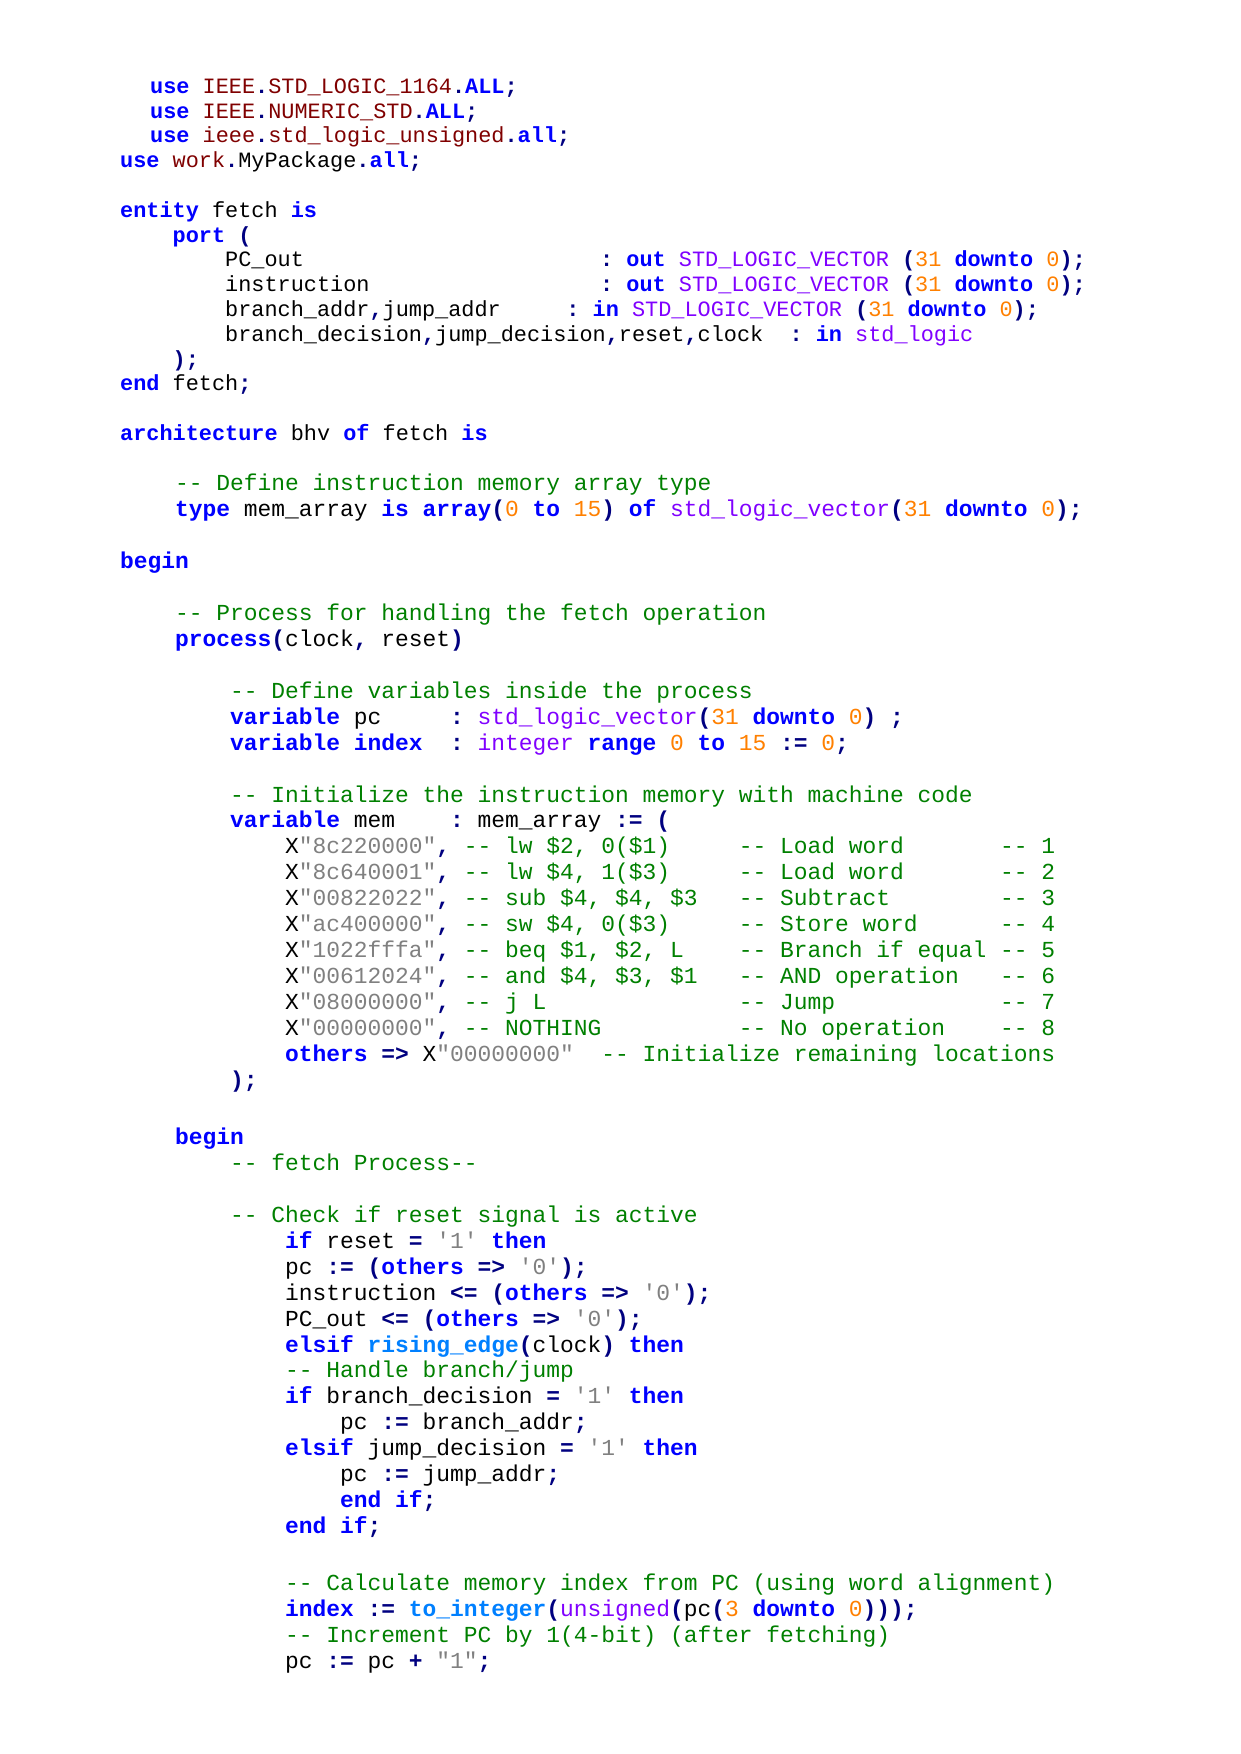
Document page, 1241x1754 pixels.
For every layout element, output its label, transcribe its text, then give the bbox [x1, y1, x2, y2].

text -- Calculate memory index from PC (using word alignment) [120, 1572, 1165, 1598]
text instruction : out STD_LOGIC_VECTOR (31 downto 0); [120, 273, 1165, 298]
text elsif jump_decision = '1' then [120, 1437, 1165, 1463]
text X"8c220000", -- lw $2, 0($1) -- Load word -- 1 [120, 835, 1165, 861]
text pc := (others => '0'); [120, 1255, 1165, 1281]
text use IEEE.NUMERIC_STD.ALL; [150, 100, 1165, 124]
text end if; [120, 1514, 1165, 1540]
text begin [120, 1125, 1165, 1151]
text elsif rising_edge(clock) then [120, 1333, 1165, 1359]
text pc := branch_addr; [120, 1411, 1165, 1437]
text index := to_integer(unsigned(pc(3 downto 0))); [120, 1598, 1165, 1623]
text end fetch; [120, 372, 1165, 397]
text if reset = '1' then [120, 1229, 1165, 1255]
text ); [120, 348, 1165, 372]
text -- Define instruction memory array type [120, 472, 1165, 498]
text end if; [120, 1488, 1165, 1514]
text pc := pc + "1"; [120, 1649, 1165, 1675]
text X"ac400000", -- sw $4, 0($3) -- Store word -- 4 [120, 913, 1165, 938]
text variable index : integer range 0 to 15 := 0; [120, 731, 1165, 757]
text use IEEE.STD_LOGIC_1164.ALL; [150, 75, 1165, 100]
text -- Define variables inside the process [120, 679, 1165, 705]
text others => X"00000000" -- Initialize remaining locations [120, 1042, 1165, 1068]
text process(clock, reset) [120, 627, 1165, 653]
text PC_out <= (others => '0'); [120, 1307, 1165, 1333]
text use work.MyPackage.all; [120, 149, 1165, 174]
text branch_addr,jump_addr : in STD_LOGIC_VECTOR (31 downto 0); [120, 298, 1165, 323]
text ); [120, 1068, 1165, 1094]
text variable mem : mem_array := ( [120, 809, 1165, 835]
text -- Process for handling the fetch operation [120, 601, 1165, 627]
text PC_out : out STD_LOGIC_VECTOR (31 downto 0); [120, 248, 1165, 273]
text -- Increment PC by 1(4-bit) (after fetching) [120, 1623, 1165, 1649]
text X"00000000", -- NOTHING -- No operation -- 8 [120, 1016, 1165, 1042]
text entity fetch is [120, 199, 1165, 224]
text port ( [120, 224, 1165, 248]
text architecture bhv of fetch is [120, 422, 1165, 447]
text X"00822022", -- sub $4, $4, $3 -- Subtract -- 3 [120, 887, 1165, 913]
text if branch_decision = '1' then [120, 1385, 1165, 1411]
text branch_decision,jump_decision,reset,clock : in std_logic [120, 323, 1165, 348]
text use ieee.std_logic_unsigned.all; [150, 124, 1165, 149]
text X"1022fffa", -- beq $1, $2, L -- Branch if equal -- 5 [120, 938, 1165, 964]
text instruction <= (others => '0'); [120, 1281, 1165, 1307]
text pc := jump_addr; [120, 1463, 1165, 1488]
text X"8c640001", -- lw $4, 1($3) -- Load word -- 2 [120, 861, 1165, 887]
text type mem_array is array(0 to 15) of std_logic_vector(31 downto 0); [120, 498, 1165, 523]
text -- Handle branch/jump [120, 1359, 1165, 1385]
text -- Initialize the instruction memory with machine code [120, 783, 1165, 809]
text X"08000000", -- j L -- Jump -- 7 [120, 990, 1165, 1016]
text -- Check if reset signal is active [120, 1203, 1165, 1229]
text -- fetch Process-- [120, 1151, 1165, 1177]
text X"00612024", -- and $4, $3, $1 -- AND operation -- 6 [120, 964, 1165, 990]
text begin [120, 549, 1165, 575]
text variable pc : std_logic_vector(31 downto 0) ; [120, 705, 1165, 731]
